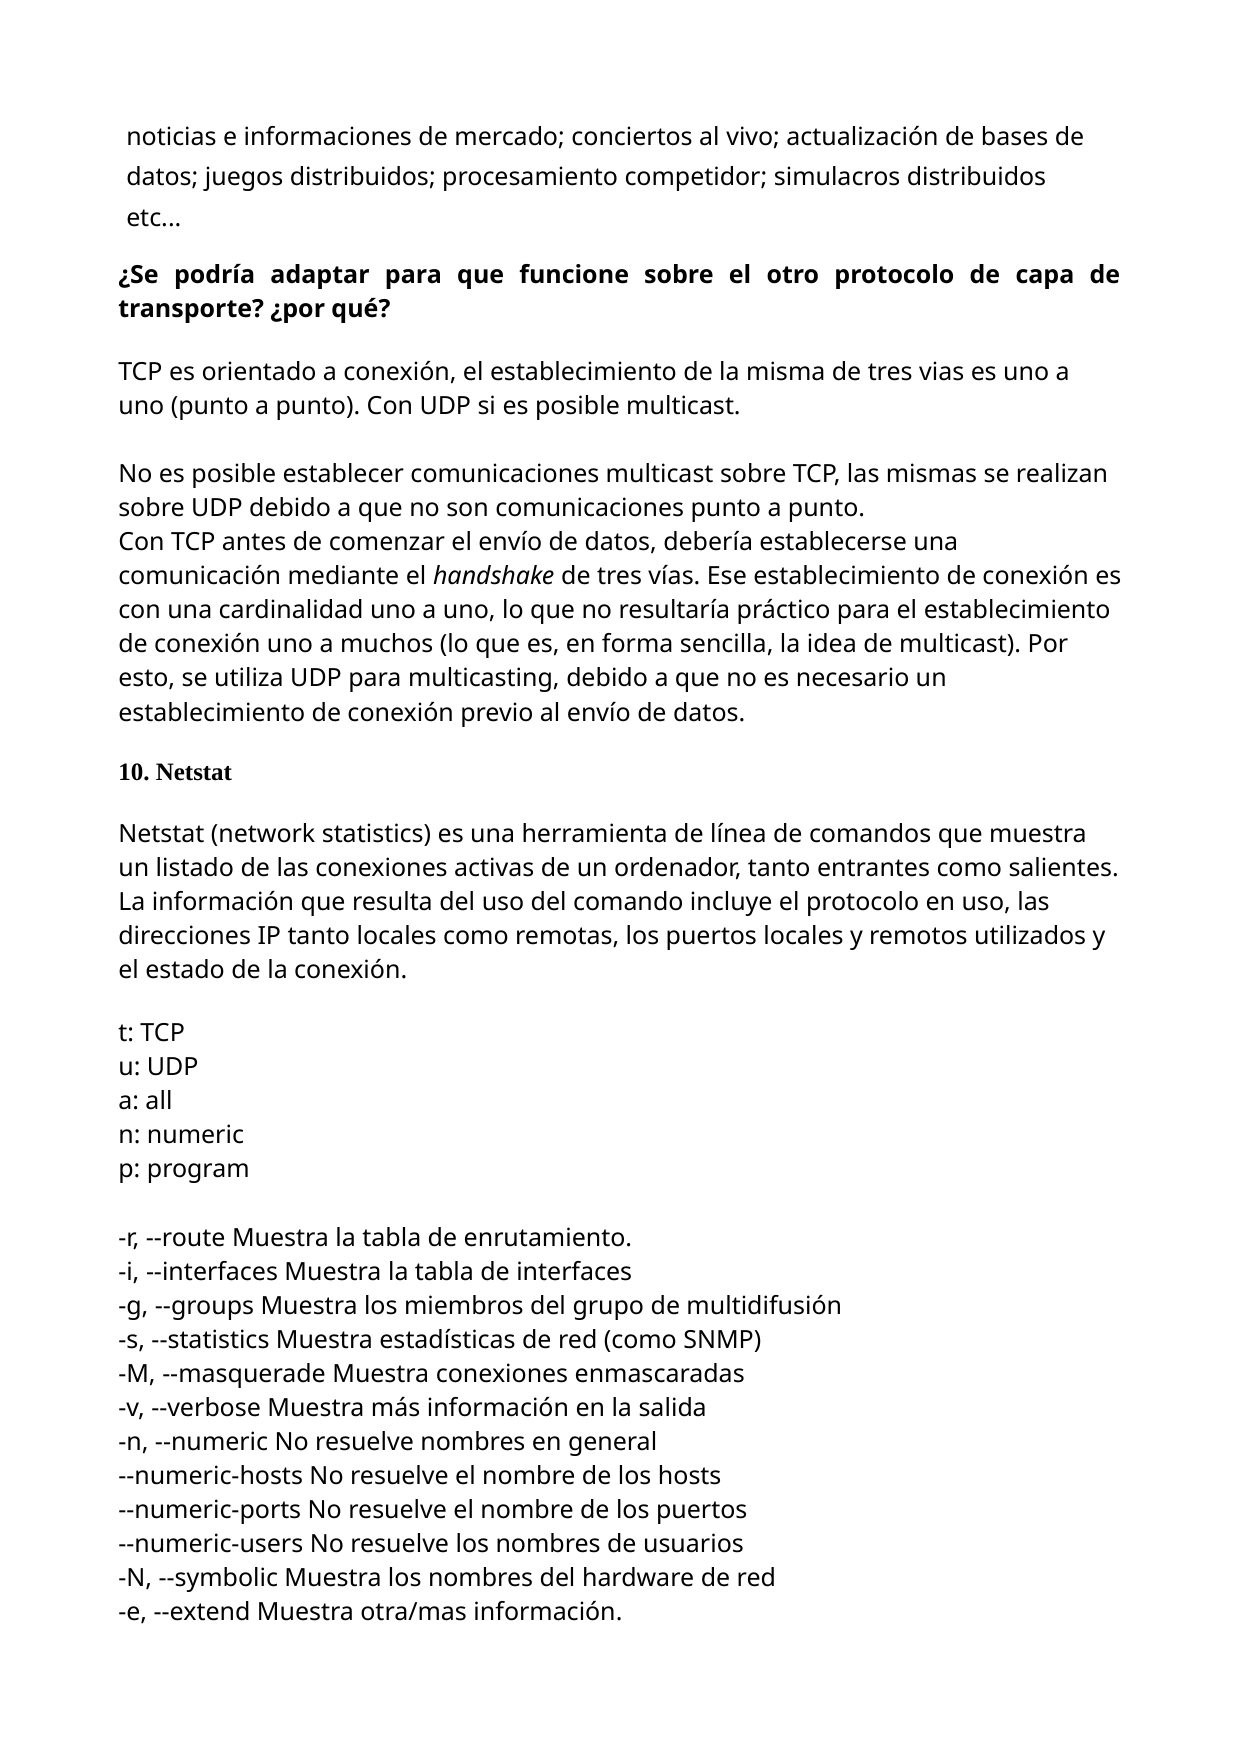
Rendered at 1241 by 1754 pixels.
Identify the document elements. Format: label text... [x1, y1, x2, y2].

text TCP es orientado a conexión, el establecimiento de la misma de tres vias es uno a uno (punto a punto). Con UDP si es posible multicast. No es posible establecer comunicaciones multicast sobre TCP, las mismas se realizan sobre UDP debido a que no son comunicaciones punto a punto. Con TCP antes de comenzar el envío de datos, debería establecerse una comunicación mediante el handshake de tres vías. Ese establecimiento de conexión es con una cardinalidad uno a uno, lo que no resultaría práctico para el establecimiento de conexión uno a muchos (lo que es, en forma sencilla, la idea de multicast). Por esto, se utiliza UDP para multicasting, debido a que no es necesario un establecimiento de conexión previo al envío de datos. [118, 353, 1122, 728]
text 10. Netstat [118, 757, 1122, 786]
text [118, 1015, 1122, 1628]
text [126, 118, 1106, 234]
text Netstat (network statistics) es una herramienta de línea de comandos que muestra un listado de las conexiones activas de un ordenador, tanto entrantes como salientes. La información que resulta del uso del comando incluye el protocolo en uso, las direcciones IP tanto locales como remotas, los puertos locales y remotos utilizados y el estado de la conexión. [118, 815, 1122, 986]
text ¿Se podría adaptar para que funcione sobre el otro protocolo de capa de transporte? ¿por qué? [118, 256, 1122, 324]
